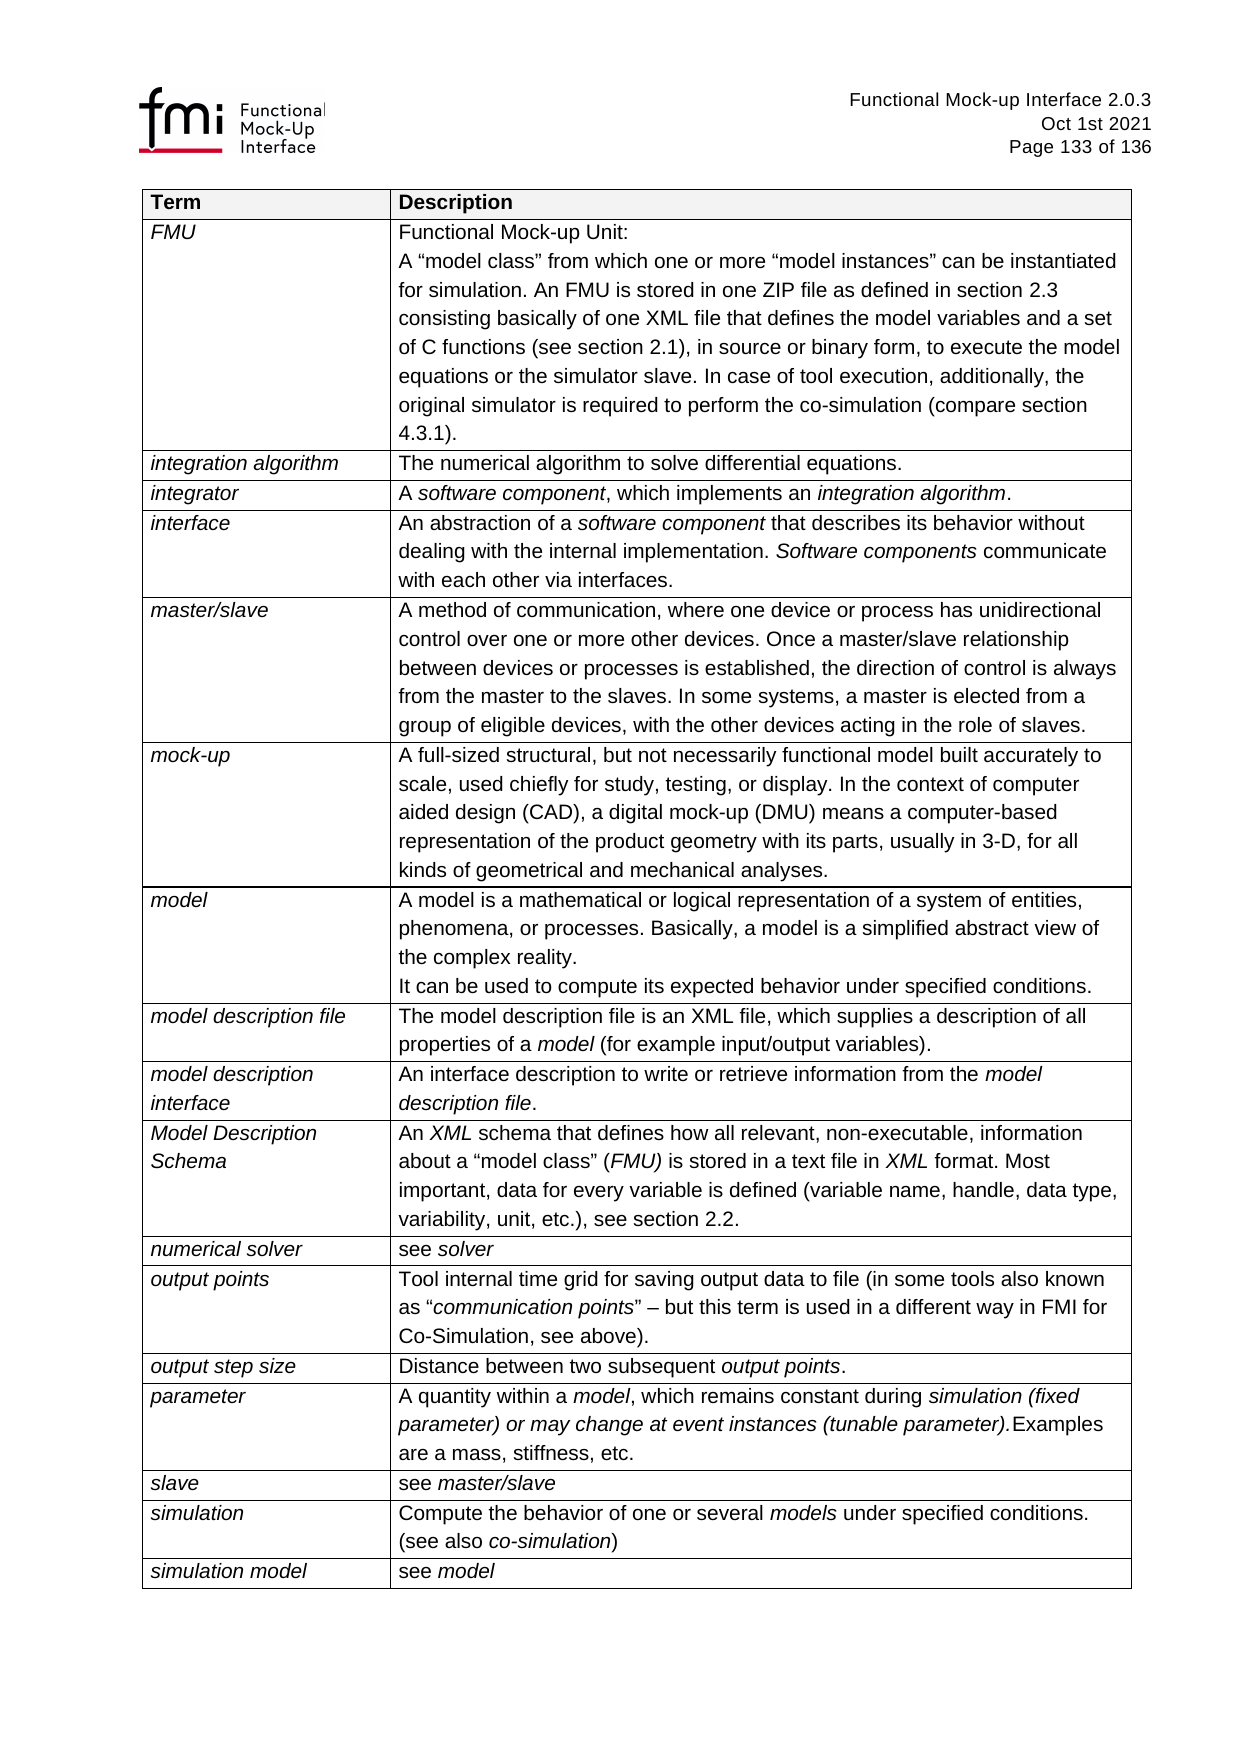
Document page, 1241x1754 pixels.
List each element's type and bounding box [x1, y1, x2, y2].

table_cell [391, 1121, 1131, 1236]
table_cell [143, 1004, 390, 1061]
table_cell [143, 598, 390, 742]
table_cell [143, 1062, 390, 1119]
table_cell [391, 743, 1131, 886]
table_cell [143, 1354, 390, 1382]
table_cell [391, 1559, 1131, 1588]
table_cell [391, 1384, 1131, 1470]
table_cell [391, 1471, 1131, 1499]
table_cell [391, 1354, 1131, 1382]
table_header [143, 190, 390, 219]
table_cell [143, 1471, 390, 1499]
picture [139, 87, 325, 153]
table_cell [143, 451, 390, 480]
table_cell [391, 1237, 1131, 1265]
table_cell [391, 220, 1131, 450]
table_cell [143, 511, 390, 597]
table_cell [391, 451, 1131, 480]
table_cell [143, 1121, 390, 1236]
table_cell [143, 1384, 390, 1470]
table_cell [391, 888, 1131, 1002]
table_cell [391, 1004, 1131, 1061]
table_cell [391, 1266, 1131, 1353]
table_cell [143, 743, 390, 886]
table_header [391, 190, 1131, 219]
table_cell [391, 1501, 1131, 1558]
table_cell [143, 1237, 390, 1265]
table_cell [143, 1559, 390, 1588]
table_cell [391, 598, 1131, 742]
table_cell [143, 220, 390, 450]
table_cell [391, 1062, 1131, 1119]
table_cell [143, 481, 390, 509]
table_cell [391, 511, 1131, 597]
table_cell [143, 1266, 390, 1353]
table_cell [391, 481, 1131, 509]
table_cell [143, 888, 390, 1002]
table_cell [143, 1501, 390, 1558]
